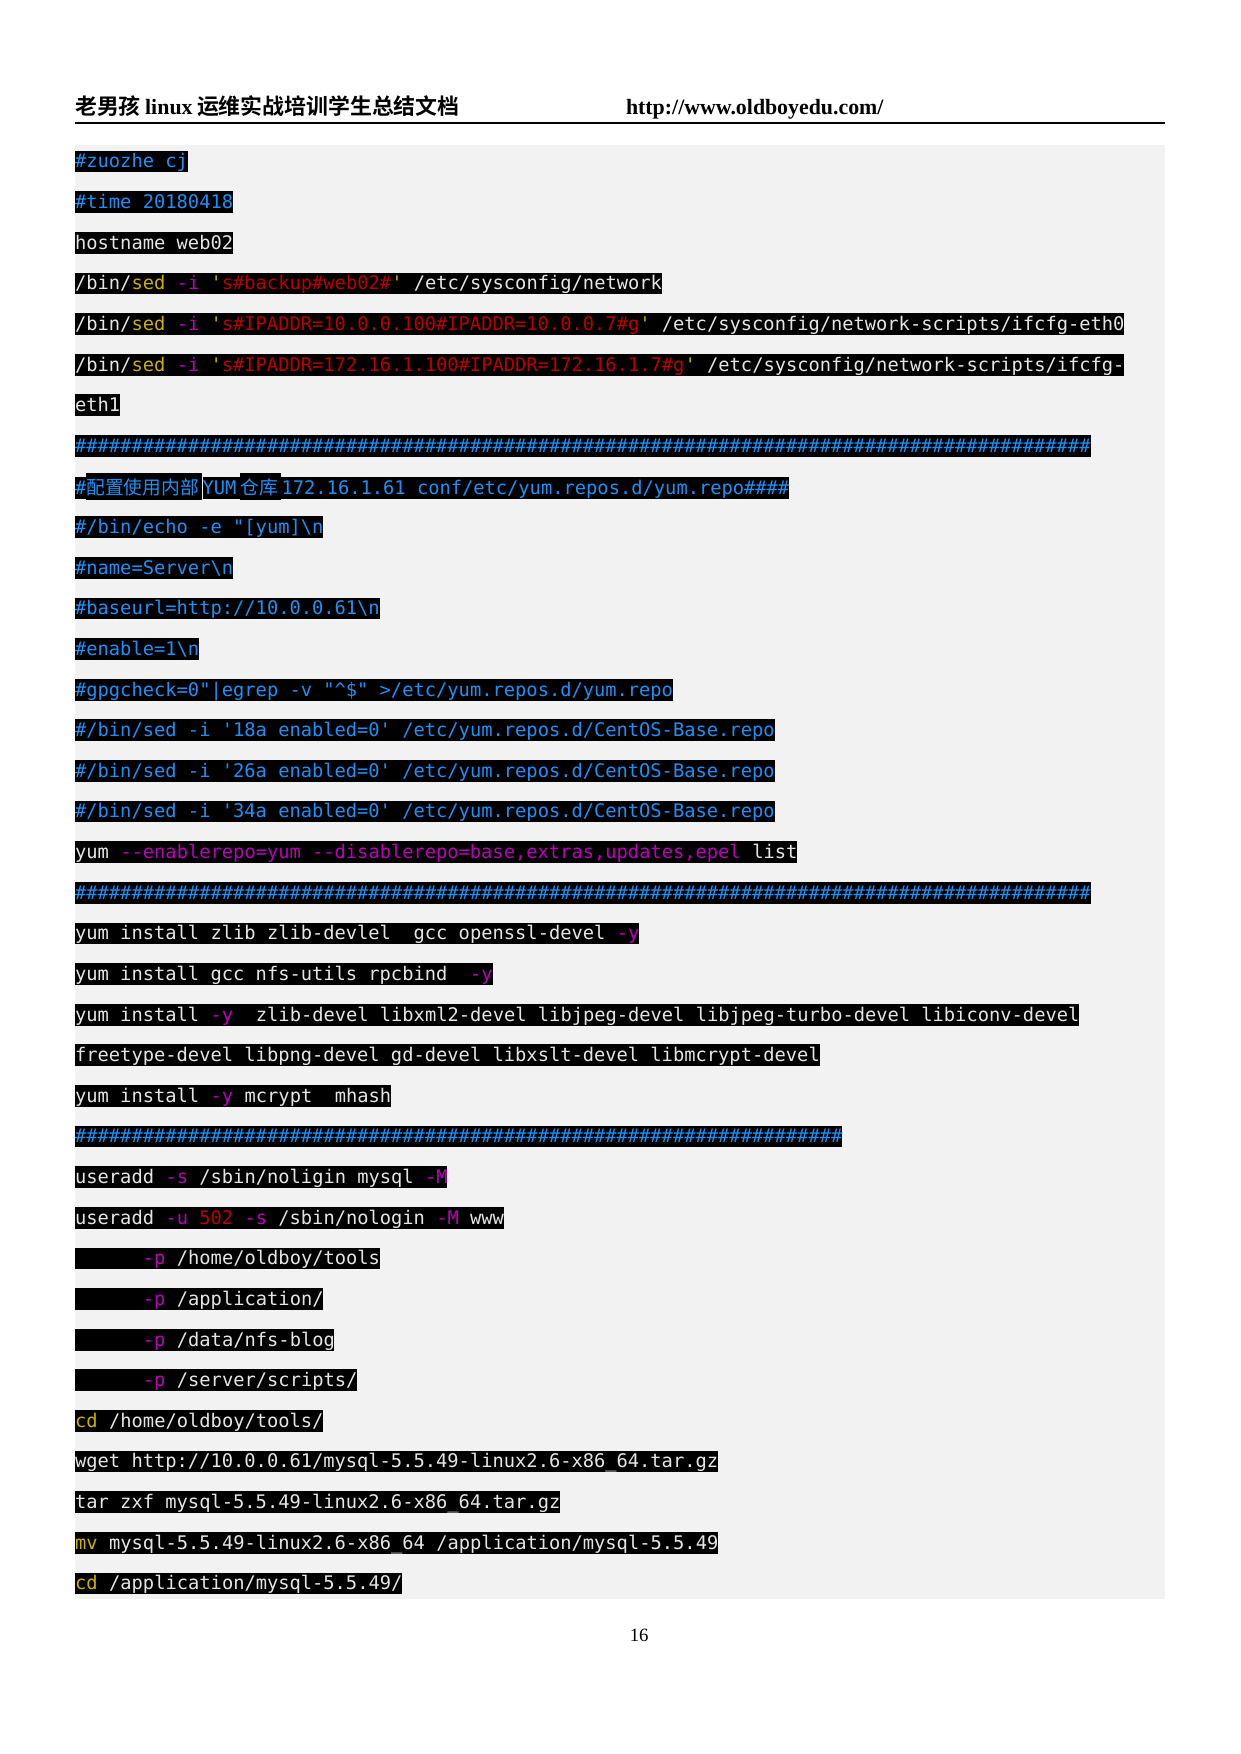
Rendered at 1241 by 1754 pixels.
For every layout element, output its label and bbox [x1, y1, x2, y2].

text [75, 145, 1165, 1599]
